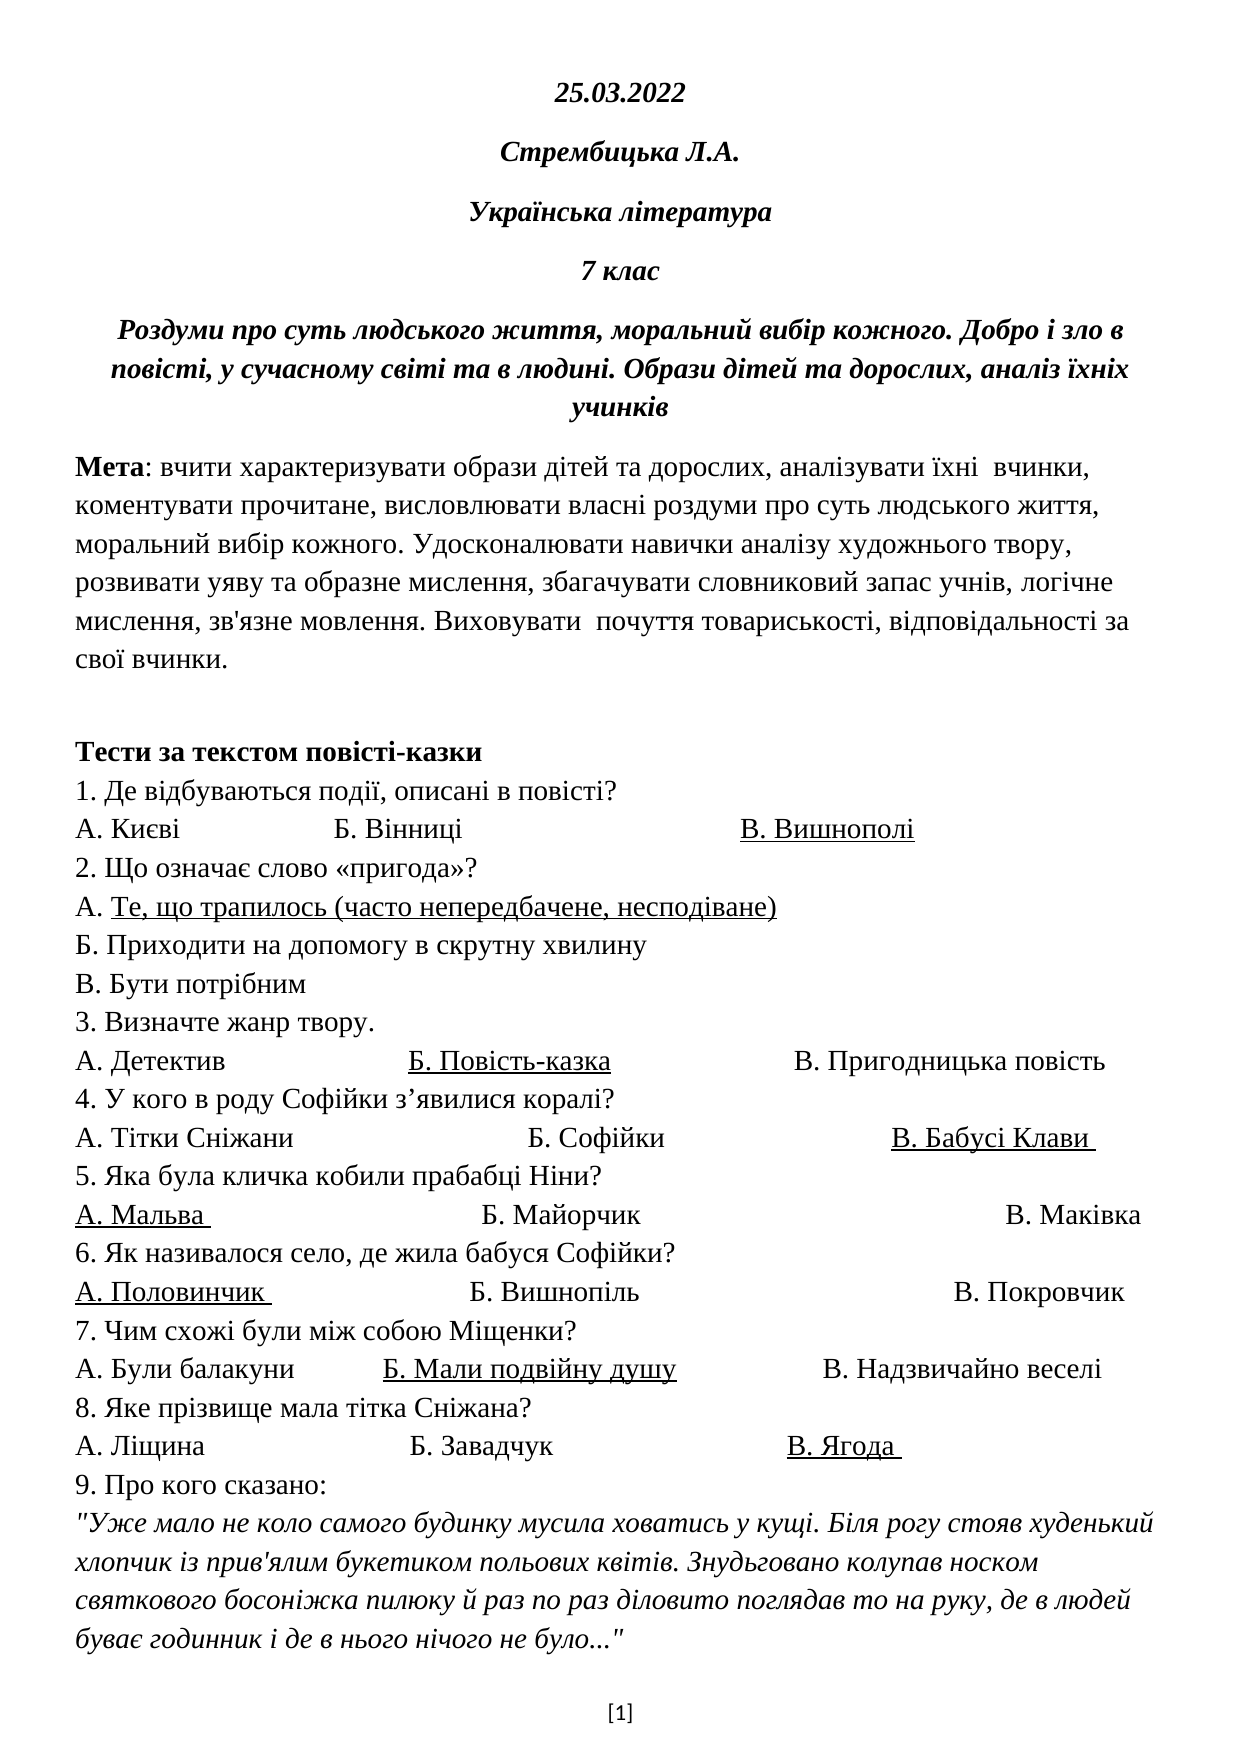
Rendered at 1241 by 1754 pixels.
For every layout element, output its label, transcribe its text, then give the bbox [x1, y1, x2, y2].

text 2. Що означає слово «пригода»? [75, 850, 1165, 884]
text Мета: вчити характеризувати образи дітей та дорослих, аналізувати їхні вчинки, коментувати прочитане, висловлювати власні роздуми про суть людського життя, моральний вибір кожного. Удосконалювати навички аналізу художнього твору, розвивати уяву та образне мислення, збагачувати словниковий запас учнів, логічне мислення, зв'язне мовлення. Виховувати почуття товариськості, відповідальності за свої вчинки. [75, 449, 1165, 675]
text 5. Яка була кличка кобили прабабці Ніни? [75, 1158, 1165, 1192]
text 4. У кого в роду Софійки з’явилися коралі? [75, 1081, 1165, 1115]
text 7 клас [75, 253, 1165, 287]
text А. Половинчик Б. Вишнопіль В. Покровчик [75, 1274, 1165, 1308]
text 25.03.2022 [75, 75, 1165, 108]
text А. Мальва Б. Майорчик В. Маківка [75, 1197, 1165, 1231]
text А. Те, що трапилось (часто непередбачене, несподіване) [75, 889, 1165, 922]
text 1. Де відбуваються події, описані в повісті? [75, 773, 1165, 807]
text А. Детектив Б. Повість-казка В. Пригодницька повість [75, 1043, 1165, 1076]
text Роздуми про суть людського життя, моральний вибір кожного. Добро і зло в повісті, у сучасному світі та в людині. Образи дітей та дорослих, аналіз їхніх учинків [75, 312, 1165, 423]
text А. Були балакуни Б. Мали подвійну душу В. Надзвичайно веселі [75, 1351, 1165, 1385]
text 8. Яке прізвище мала тітка Сніжана? [75, 1390, 1165, 1423]
text "Уже мало не коло самого будинку мусила ховатись у кущі. Біля рогу стояв худенький хлопчик із прив'ялим букетиком польових квітів. Знудьговано колупав носком святкового босоніжка пилюку й раз по раз діловито поглядав то на руку, де в людей буває годинник і де в нього нічого не було..." [75, 1505, 1165, 1654]
text А. Тітки Сніжани Б. Софійки В. Бабусі Клави [75, 1120, 1165, 1153]
text 6. Як називалося село, де жила бабуся Софійки? [75, 1236, 1165, 1269]
text 3. Визначте жанр твору. [75, 1004, 1165, 1038]
text Тести за текстом повісті-казки [75, 734, 1165, 768]
text 9. Про кого сказано: [75, 1467, 1165, 1500]
text Українська література [75, 194, 1165, 227]
text Стрембицька Л.А. [75, 134, 1165, 168]
text 7. Чим схожі були між собою Міщенки? [75, 1313, 1165, 1346]
text А. Ліщина Б. Завадчук В. Ягода [75, 1428, 1165, 1462]
text А. Києві Б. Вінниці В. Вишнополі [75, 812, 1165, 845]
text Б. Приходити на допомогу в скрутну хвилину [75, 927, 1165, 961]
text В. Бути потрібним [75, 966, 1165, 999]
